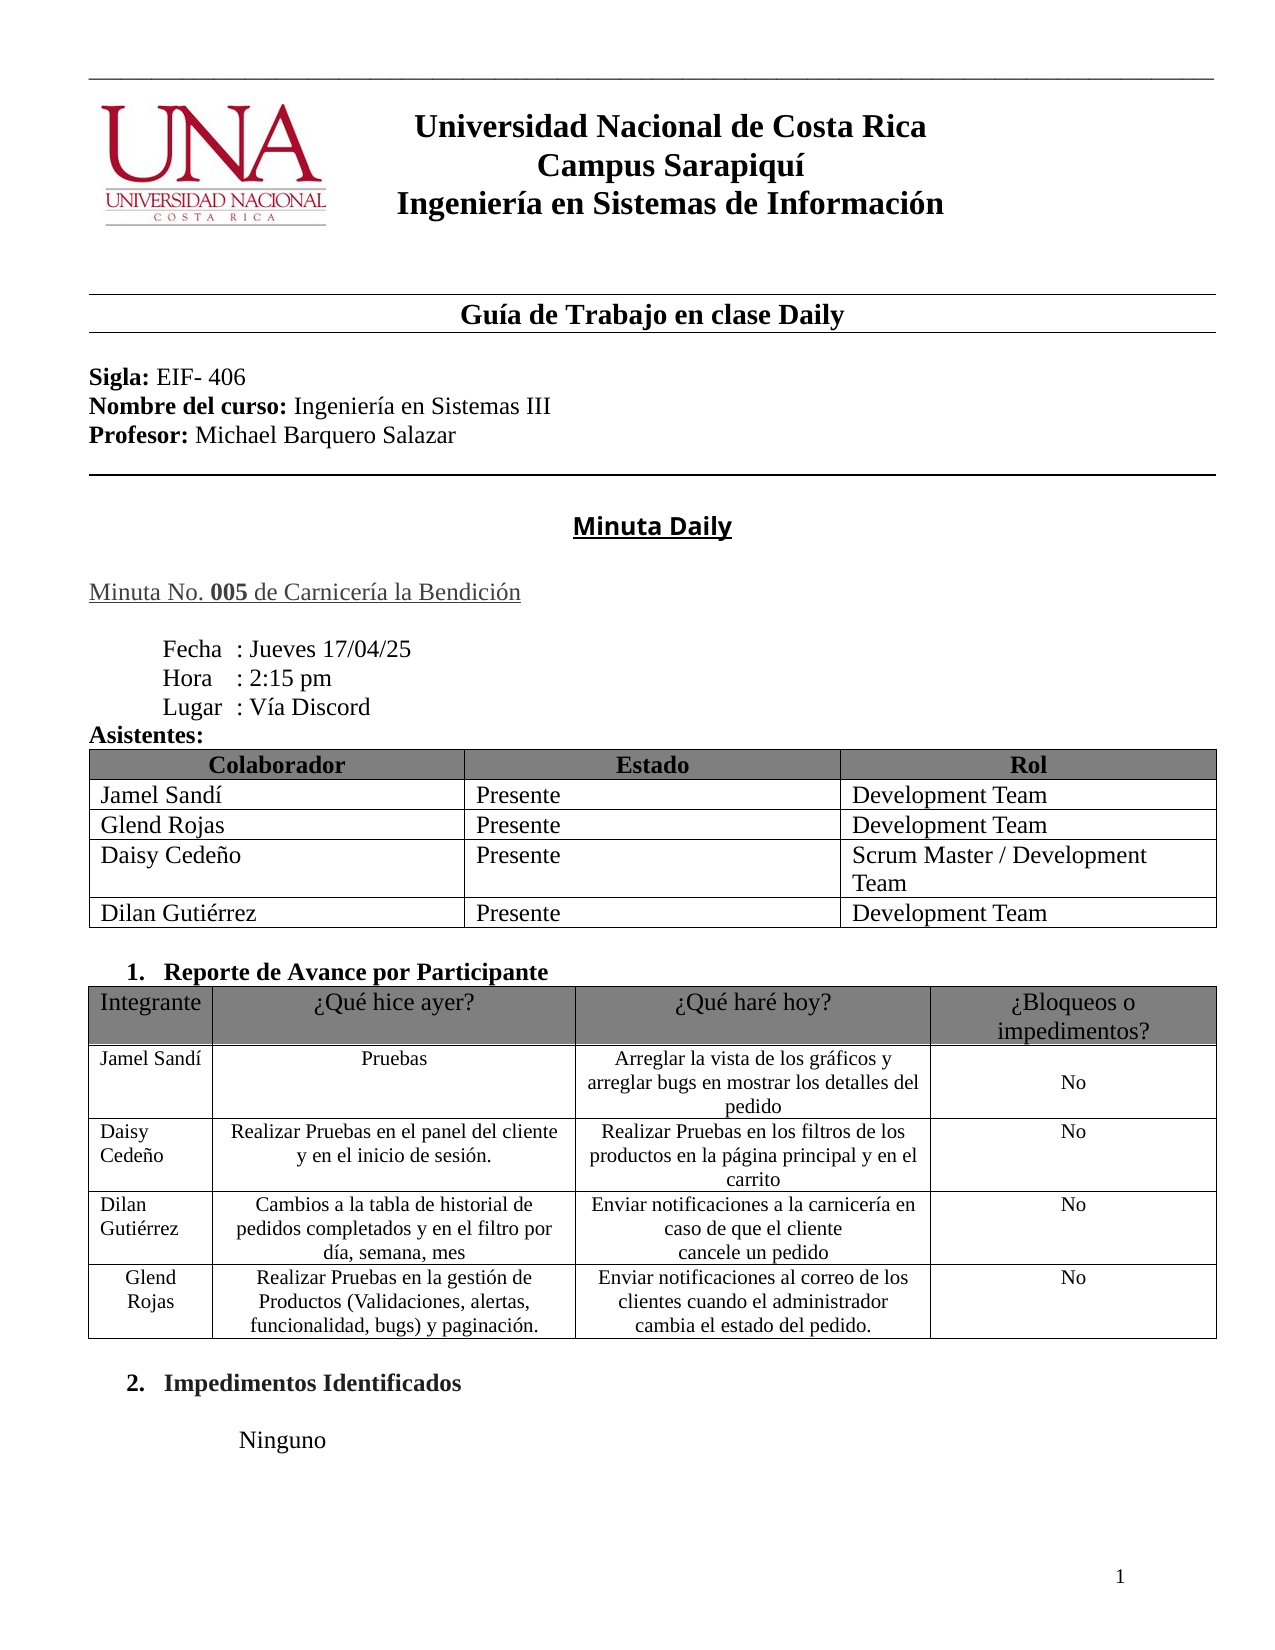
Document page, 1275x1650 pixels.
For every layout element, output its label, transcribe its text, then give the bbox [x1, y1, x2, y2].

table_header Estado [465, 750, 840, 779]
table_cell No [931, 1119, 1216, 1191]
table_cell Dilan Gutiérrez [90, 898, 464, 927]
list Ninguno [239, 1425, 1216, 1454]
table_cell Arreglar la vista de los gráficos y arreglar bugs en mostrar los detalles del pedido [576, 1046, 930, 1118]
table_cell Development Team [841, 898, 1216, 927]
table_header ¿Qué hice ayer? [213, 987, 575, 1044]
text Asistentes: [89, 721, 1216, 749]
table_cell Cambios a la tabla de historial de pedidos completados y en el filtro por día, semana, mes [213, 1192, 575, 1264]
table_header ¿Bloqueos o impedimentos? [931, 987, 1216, 1044]
text Profesor: Michael Barquero Salazar [89, 420, 1216, 448]
table_header ¿Qué haré hoy? [576, 987, 930, 1044]
text Minuta No. 005 de Carnicería la Bendición [89, 577, 1216, 606]
table_cell Enviar notificaciones a la carnicería en caso de que el cliente cancele un pedido [576, 1192, 930, 1264]
table_cell Presente [465, 780, 840, 809]
table_header Integrante [89, 987, 212, 1044]
text Minuta Daily [89, 509, 1216, 543]
table_cell Dilan Gutiérrez [89, 1192, 212, 1264]
text Nombre del curso: Ingeniería en Sistemas III [89, 391, 1216, 420]
table_cell Realizar Pruebas en los filtros de los productos en la página principal y en el carrito [576, 1119, 930, 1191]
table_cell Daisy Cedeño [89, 1119, 212, 1191]
table_cell Jamel Sandí [89, 1046, 212, 1118]
table_cell Scrum Master / Development Team [841, 840, 1216, 897]
table_cell Realizar Pruebas en el panel del cliente y en el inicio de sesión. [213, 1119, 575, 1191]
table_cell No [931, 1265, 1216, 1337]
text Fecha : Jueves 17/04/25 [89, 634, 1216, 663]
list Reporte de Avance por Participante [126, 957, 1216, 986]
text Hora : 2:15 pm [89, 663, 1216, 692]
title Campus Sarapiquí [89, 145, 1178, 183]
table_cell Presente [465, 898, 840, 927]
table_header Colaborador [90, 750, 464, 779]
table_cell Jamel Sandí [90, 780, 464, 809]
table_cell Presente [465, 810, 840, 839]
table_cell Realizar Pruebas en la gestión de Productos (Validaciones, alertas, funcionalidad, bugs) y paginación. [213, 1265, 575, 1337]
picture [101, 221, 327, 226]
table_header Rol [841, 750, 1216, 779]
table_cell No [931, 1192, 1216, 1264]
table_cell Presente [465, 840, 840, 897]
text Lugar : Vía Discord [89, 692, 1216, 721]
list Impedimentos Identificados [126, 1368, 1216, 1396]
subtitle Guía de Trabajo en clase Daily [89, 295, 1216, 332]
table_cell Daisy Cedeño [90, 840, 464, 897]
title Ingeniería en Sistemas de Información [89, 183, 1178, 221]
table_cell Enviar notificaciones al correo de los clientes cuando el administrador cambia el estado del pedido. [576, 1265, 930, 1337]
table_cell No [931, 1046, 1216, 1118]
table_cell Glend Rojas [90, 810, 464, 839]
text Sigla: EIF- 406 [89, 362, 1216, 391]
table_cell Development Team [841, 780, 1216, 809]
title Universidad Nacional de Costa Rica [89, 106, 1178, 145]
table_cell Glend Rojas [89, 1265, 212, 1337]
table_cell Pruebas [213, 1046, 575, 1118]
table_cell Development Team [841, 810, 1216, 839]
